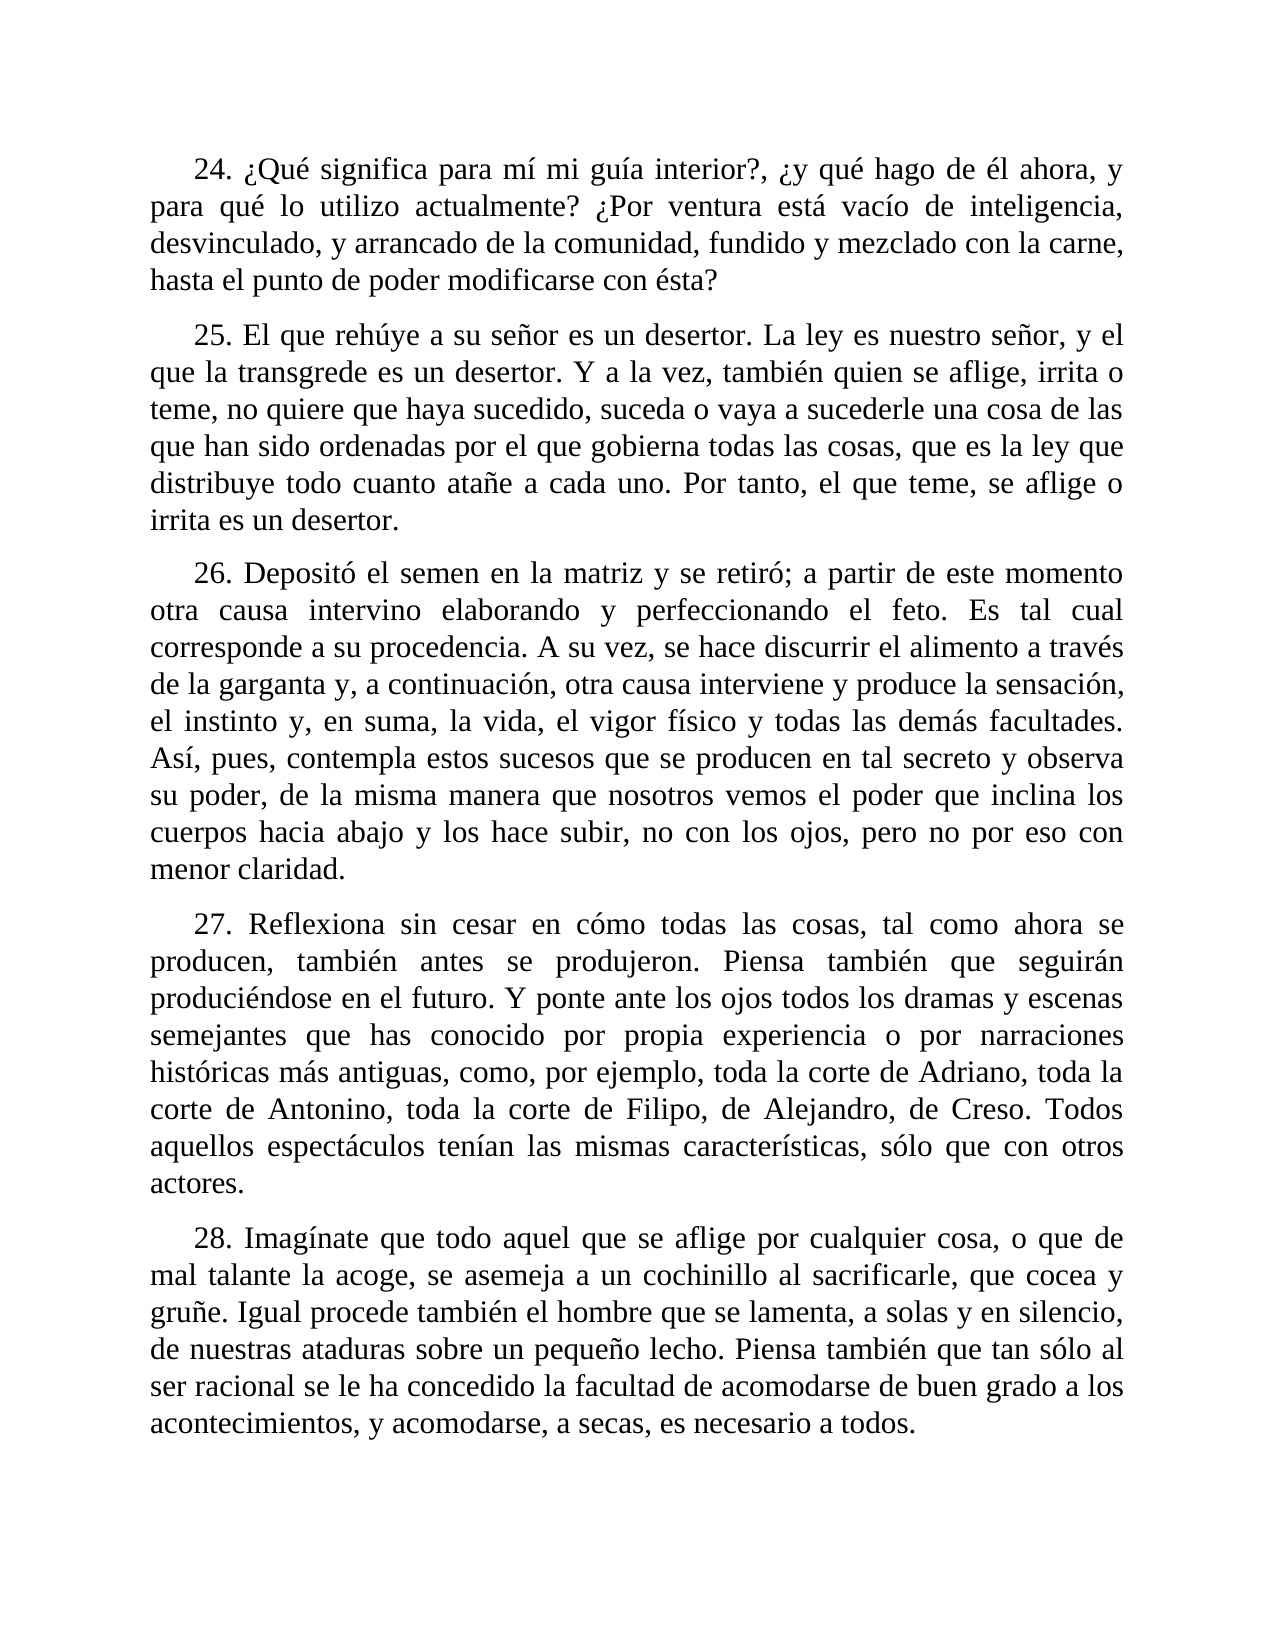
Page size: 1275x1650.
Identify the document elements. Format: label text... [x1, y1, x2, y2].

list Reflexiona sin cesar en cómo todas las cosas, tal como ahora se producen, también antes se produjeron. Piensa también que seguirán produciéndose en el futuro. Y ponte ante los ojos todos los dramas y escenas semejantes que has conocido por propia experiencia o por narraciones históricas más antiguas, como, por ejemplo, toda la corte de Adriano, toda la corte de Antonino, toda la corte de Filipo, de Alejandro, de Creso. Todos aquellos espectáculos tenían las mismas características, sólo que con otros actores. [150, 906, 1125, 1200]
list Imagínate que todo aquel que se aflige por cualquier cosa, o que de mal talante la acoge, se asemeja a un cochinillo al sacrificarle, que cocea y gruñe. Igual procede también el hombre que se lamenta, a solas y en silencio, de nuestras ataduras sobre un pequeño lecho. Piensa también que tan sólo al ser racional se le ha concedido la facultad de acomodarse de buen grado a los acontecimientos, y acomodarse, a secas, es necesario a todos. [150, 1219, 1125, 1440]
list Depositó el semen en la matriz y se retiró; a partir de este momento otra causa intervino elaborando y perfeccionando el feto. Es tal cual corresponde a su procedencia. A su vez, se hace discurrir el alimento a través de la garganta y, a continuación, otra causa interviene y produce la sensación, el instinto y, en suma, la vida, el vigor físico y todas las demás facultades. Así, pues, contempla estos sucesos que se producen en tal secreto y observa su poder, de la misma manera que nosotros vemos el poder que inclina los cuerpos hacia abajo y los hace subir, no con los ojos, pero no por eso con menor claridad. [150, 554, 1125, 886]
list El que rehúye a su señor es un desertor. La ley es nuestro señor, y el que la transgrede es un desertor. Y a la vez, también quien se aflige, irrita o teme, no quiere que haya sucedido, suceda o vaya a sucederle una cosa de las que han sido ordenadas por el que gobierna todas las cosas, que es la ley que distribuye todo cuanto atañe a cada uno. Por tanto, el que teme, se aflige o irrita es un desertor. [150, 316, 1125, 537]
list ¿Qué significa para mí mi guía interior?, ¿y qué hago de él ahora, y para qué lo utilizo actualmente? ¿Por ventura está vacío de inteligencia, desvinculado, y arrancado de la comunidad, fundido y mezclado con la carne, hasta el punto de poder modificarse con ésta? [150, 151, 1125, 297]
